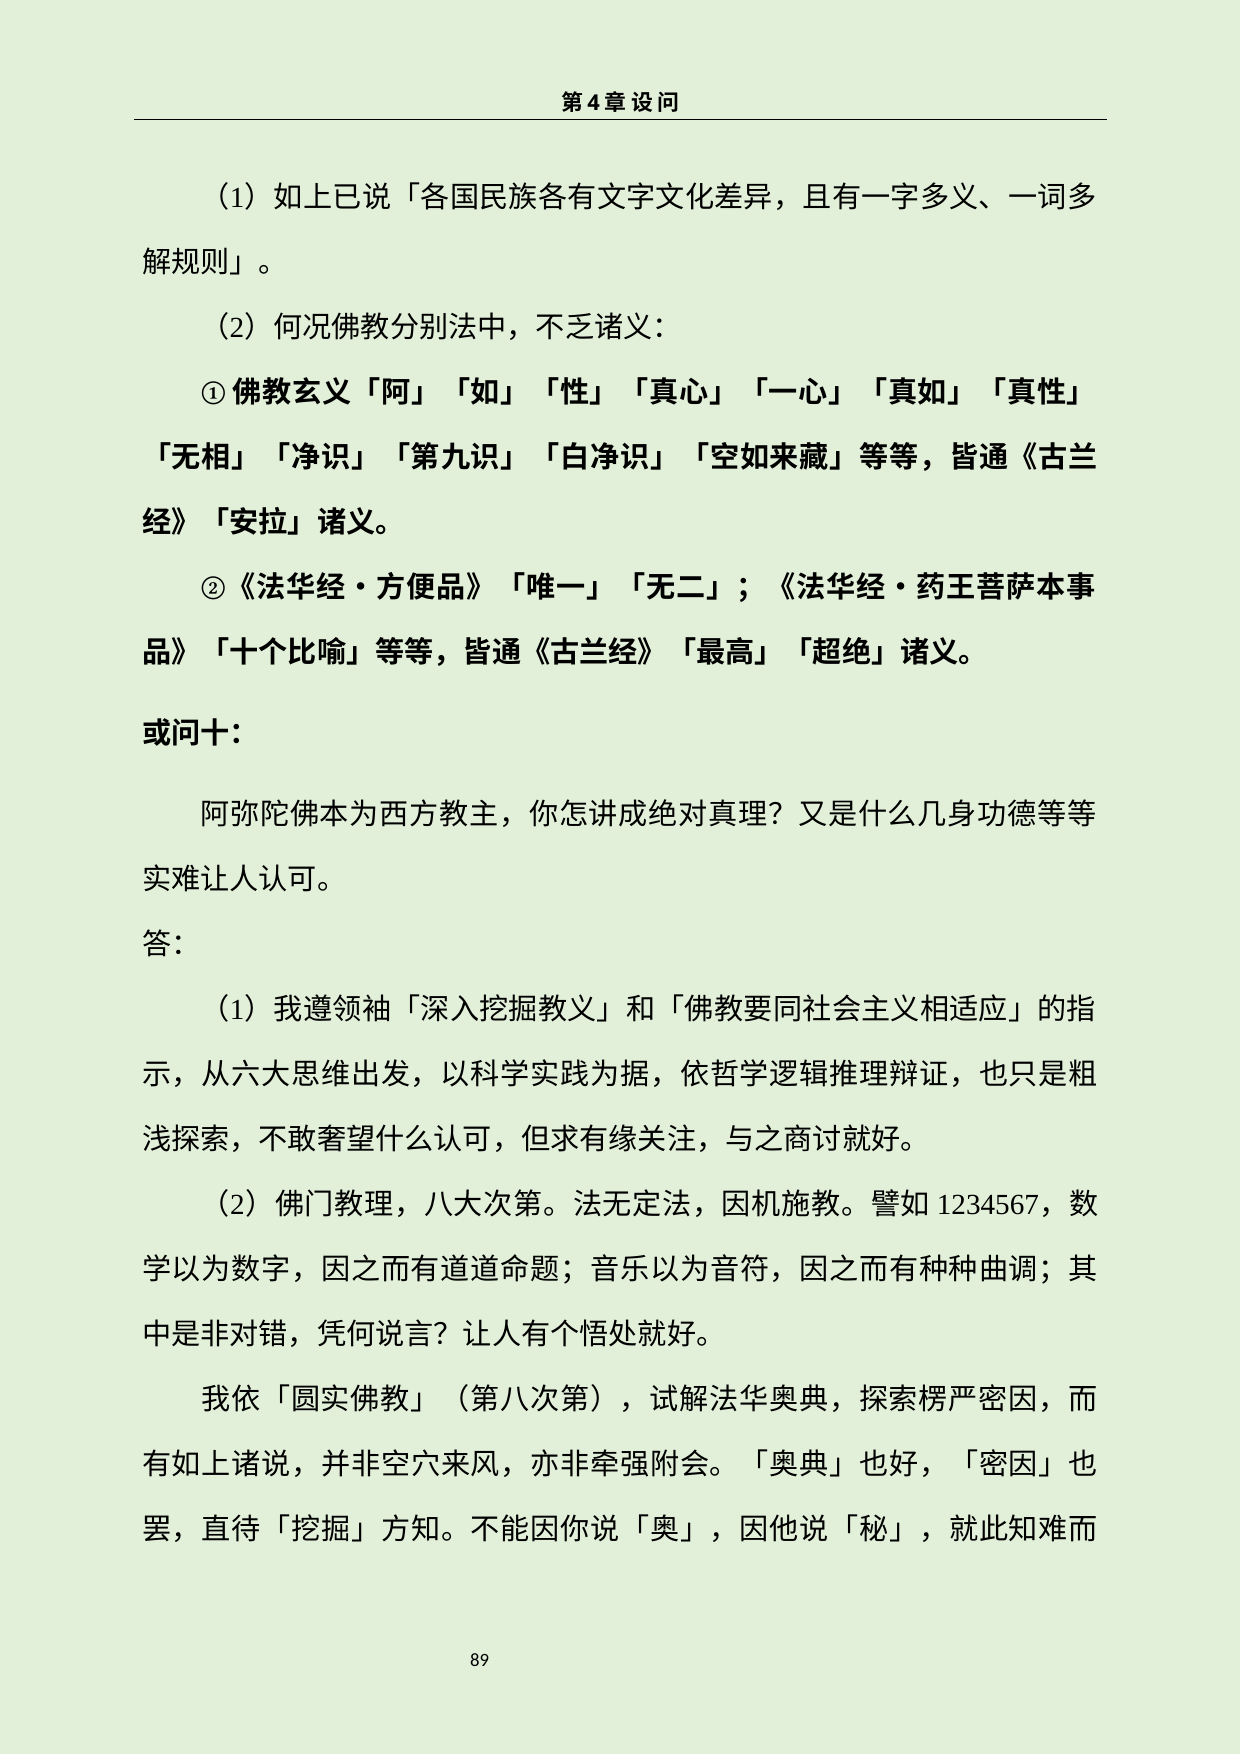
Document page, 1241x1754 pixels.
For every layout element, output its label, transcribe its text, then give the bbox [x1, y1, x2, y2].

text （1）我遵领袖「深入挖掘教义」和「佛教要同社会主义相适应」的指示，从六大思维出发，以科学实践为据，依哲学逻辑推理辩证，也只是粗浅探索，不敢奢望什么认可，但求有缘关注，与之商讨就好。 [142, 974, 1098, 1169]
text （2）佛门教理，八大次第。法无定法，因机施教。譬如1234567，数学以为数字，因之而有道道命题；音乐以为音符，因之而有种种曲调；其中是非对错，凭何说言？让人有个悟处就好。 [142, 1169, 1098, 1364]
text 阿弥陀佛本为西方教主，你怎讲成绝对真理？又是什么几身功德等等？实难让人认可。 [142, 779, 1098, 909]
text ①佛教玄义「阿」「如」「性」「真心」「一心」「真如」「真性」「无相」「净识」「第九识」「白净识」「空如来藏」等等，皆通《古兰经》「安拉」诸义。 [142, 357, 1098, 552]
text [142, 1364, 1098, 1559]
text （1）如上已说「各国民族各有文字文化差异，且有一字多义、一词多解规则」。 [142, 162, 1098, 292]
text 或问十： [142, 698, 1098, 763]
text ②《法华经•方便品》「唯一」「无二」；《法华经•药王菩萨本事品》「十个比喻」等等，皆通《古兰经》「最高」「超绝」诸义。 [142, 552, 1098, 682]
text 答： [142, 909, 1098, 974]
text （2）何况佛教分别法中，不乏诸义： [142, 292, 1098, 357]
